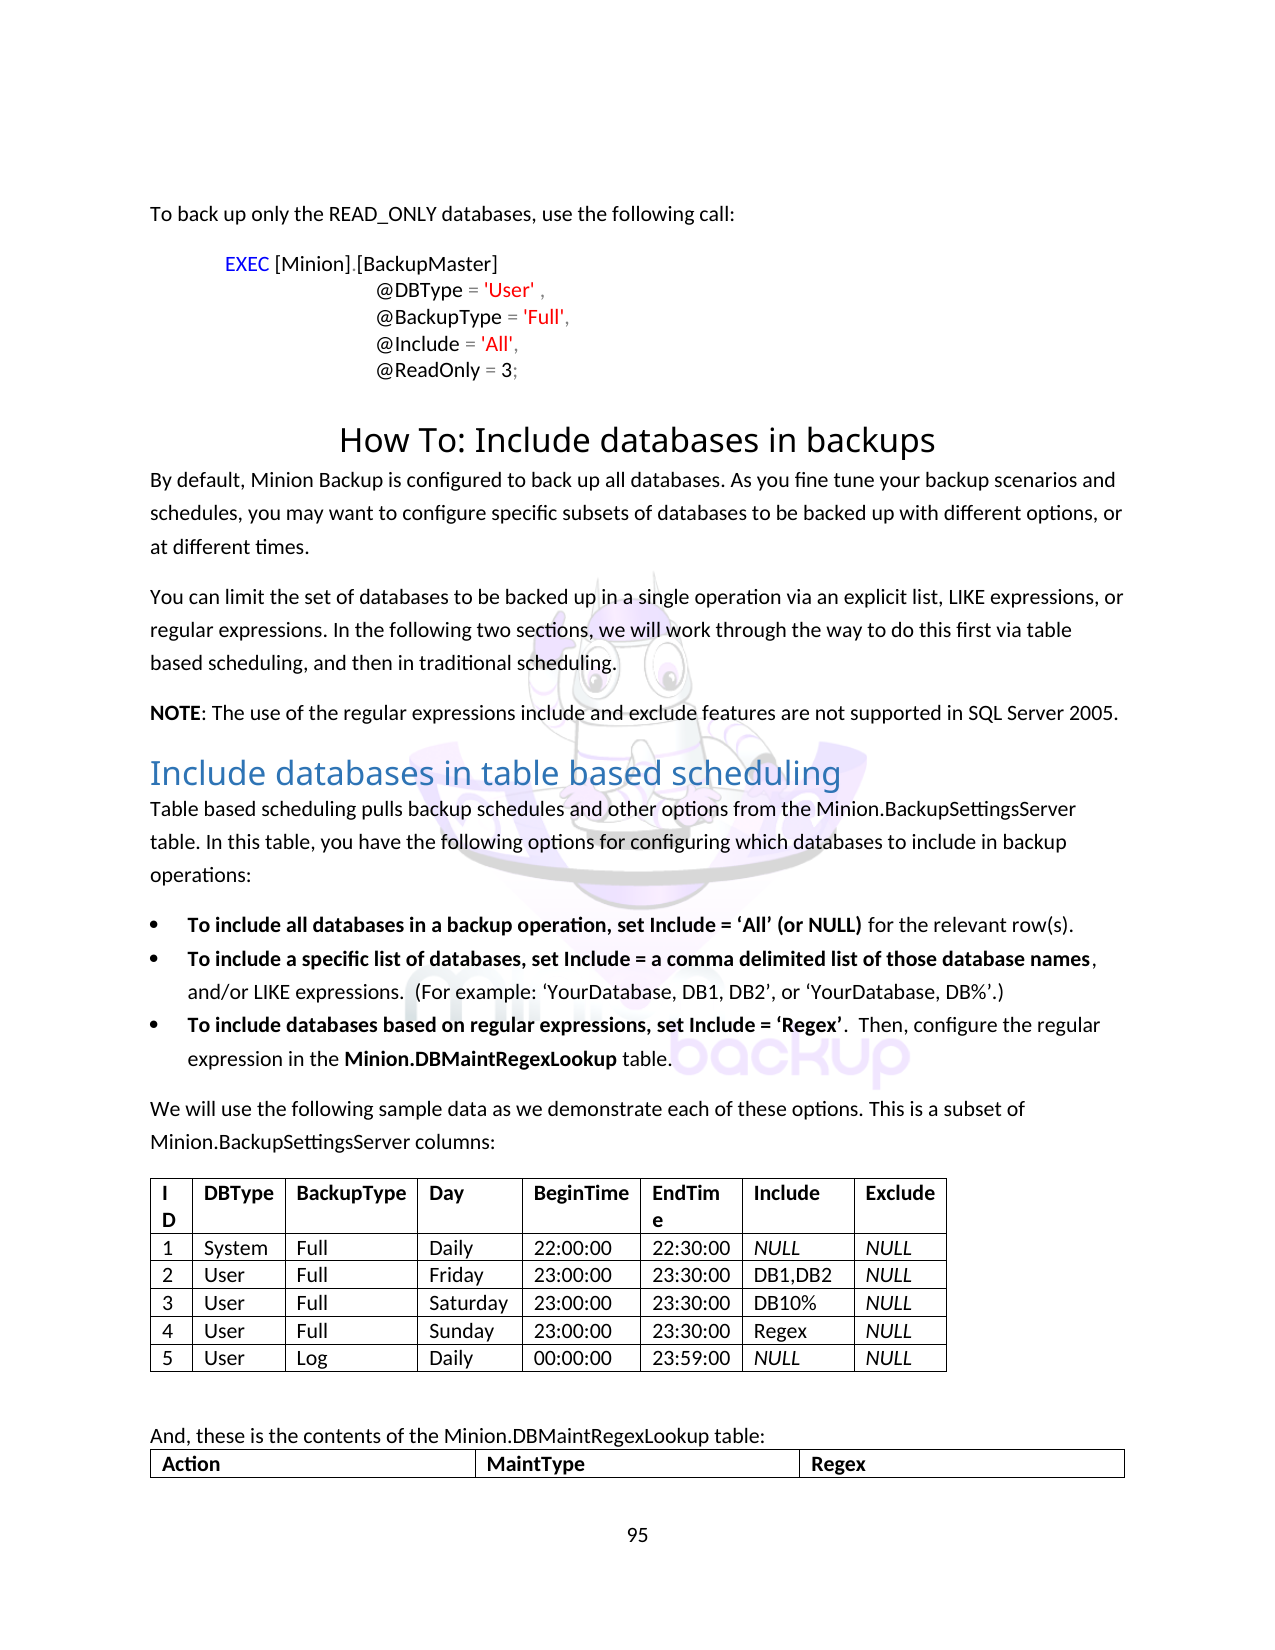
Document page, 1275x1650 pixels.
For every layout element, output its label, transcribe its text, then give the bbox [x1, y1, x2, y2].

text @Include = 'All', [225, 330, 1125, 357]
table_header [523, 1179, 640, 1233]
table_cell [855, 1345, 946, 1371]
text And, these is the contents of the Minion.DBMaintRegexLookup table: [150, 1422, 1125, 1449]
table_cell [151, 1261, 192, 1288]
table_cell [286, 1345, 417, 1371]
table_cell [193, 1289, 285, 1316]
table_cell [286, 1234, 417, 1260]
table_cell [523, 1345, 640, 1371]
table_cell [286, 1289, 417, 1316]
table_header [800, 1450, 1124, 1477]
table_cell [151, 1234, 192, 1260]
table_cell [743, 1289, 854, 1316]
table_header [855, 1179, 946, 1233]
text By default, Minion Backup is configured to back up all databases. As you fine tune your backup scenarios and schedules, you may want to configure specific subsets of databases to be backed up with different options, or at different times. [150, 466, 1125, 559]
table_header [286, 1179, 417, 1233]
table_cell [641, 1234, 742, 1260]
text @BackupType = 'Full', [225, 303, 1125, 330]
list To include all databases in a backup operation, set Include = ‘All’ (or NULL) for the relevant row(s). [150, 912, 1125, 938]
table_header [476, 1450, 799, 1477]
text Table based scheduling pulls backup schedules and other options from the Minion.BackupSettingsServer table. In this table, you have the following options for configuring which databases to include in backup operations: [150, 795, 1125, 888]
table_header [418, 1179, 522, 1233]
text NOTE: The use of the regular expressions include and exclude features are not supported in SQL Server 2005. [150, 699, 1125, 726]
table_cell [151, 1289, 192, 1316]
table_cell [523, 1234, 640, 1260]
text @DBType = 'User' , [225, 277, 1125, 303]
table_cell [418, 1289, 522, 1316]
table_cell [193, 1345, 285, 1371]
text You can limit the set of databases to be backed up in a single operation via an explicit list, LIKE expressions, or regular expressions. In the following two sections, we will work through the way to do this first via table based scheduling, and then in traditional scheduling. [150, 583, 1125, 676]
subtitle Include databases in table based scheduling [150, 749, 1125, 795]
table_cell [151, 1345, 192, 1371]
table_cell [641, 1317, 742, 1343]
text To back up only the READ_ONLY databases, use the following call: [150, 200, 1125, 227]
text EXEC [Minion].[BackupMaster] [225, 250, 1125, 277]
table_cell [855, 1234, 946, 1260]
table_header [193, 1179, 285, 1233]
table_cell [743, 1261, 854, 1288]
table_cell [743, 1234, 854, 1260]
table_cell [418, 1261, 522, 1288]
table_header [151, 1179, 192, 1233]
list To include databases based on regular expressions, set Include = ‘Regex’. Then, configure the regular expression in the Minion.DBMaintRegexLookup table. [150, 1012, 1125, 1072]
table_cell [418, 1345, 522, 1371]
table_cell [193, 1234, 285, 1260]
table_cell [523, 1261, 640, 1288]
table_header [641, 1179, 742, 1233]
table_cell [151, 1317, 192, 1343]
text We will use the following sample data as we demonstrate each of these options. This is a subset of Minion.BackupSettingsServer columns: [150, 1095, 1125, 1155]
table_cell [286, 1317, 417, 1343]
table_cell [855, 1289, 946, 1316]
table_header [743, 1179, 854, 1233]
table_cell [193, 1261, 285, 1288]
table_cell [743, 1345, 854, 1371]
list To include a specific list of databases, set Include = a comma delimited list of those database names, and/or LIKE expressions. (For example: ‘YourDatabase, DB1, DB2’, or ‘YourDatabase, DB%’.) [150, 945, 1125, 1005]
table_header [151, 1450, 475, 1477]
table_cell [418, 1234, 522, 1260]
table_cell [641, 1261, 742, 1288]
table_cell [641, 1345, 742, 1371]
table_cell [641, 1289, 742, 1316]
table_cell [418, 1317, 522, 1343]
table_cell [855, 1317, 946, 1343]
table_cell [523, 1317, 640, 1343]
text @ReadOnly = 3; [225, 357, 1125, 383]
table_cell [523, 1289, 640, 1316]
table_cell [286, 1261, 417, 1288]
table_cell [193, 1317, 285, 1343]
subtitle How To: Include databases in backups [150, 417, 1125, 462]
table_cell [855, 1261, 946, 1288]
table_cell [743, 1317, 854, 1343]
